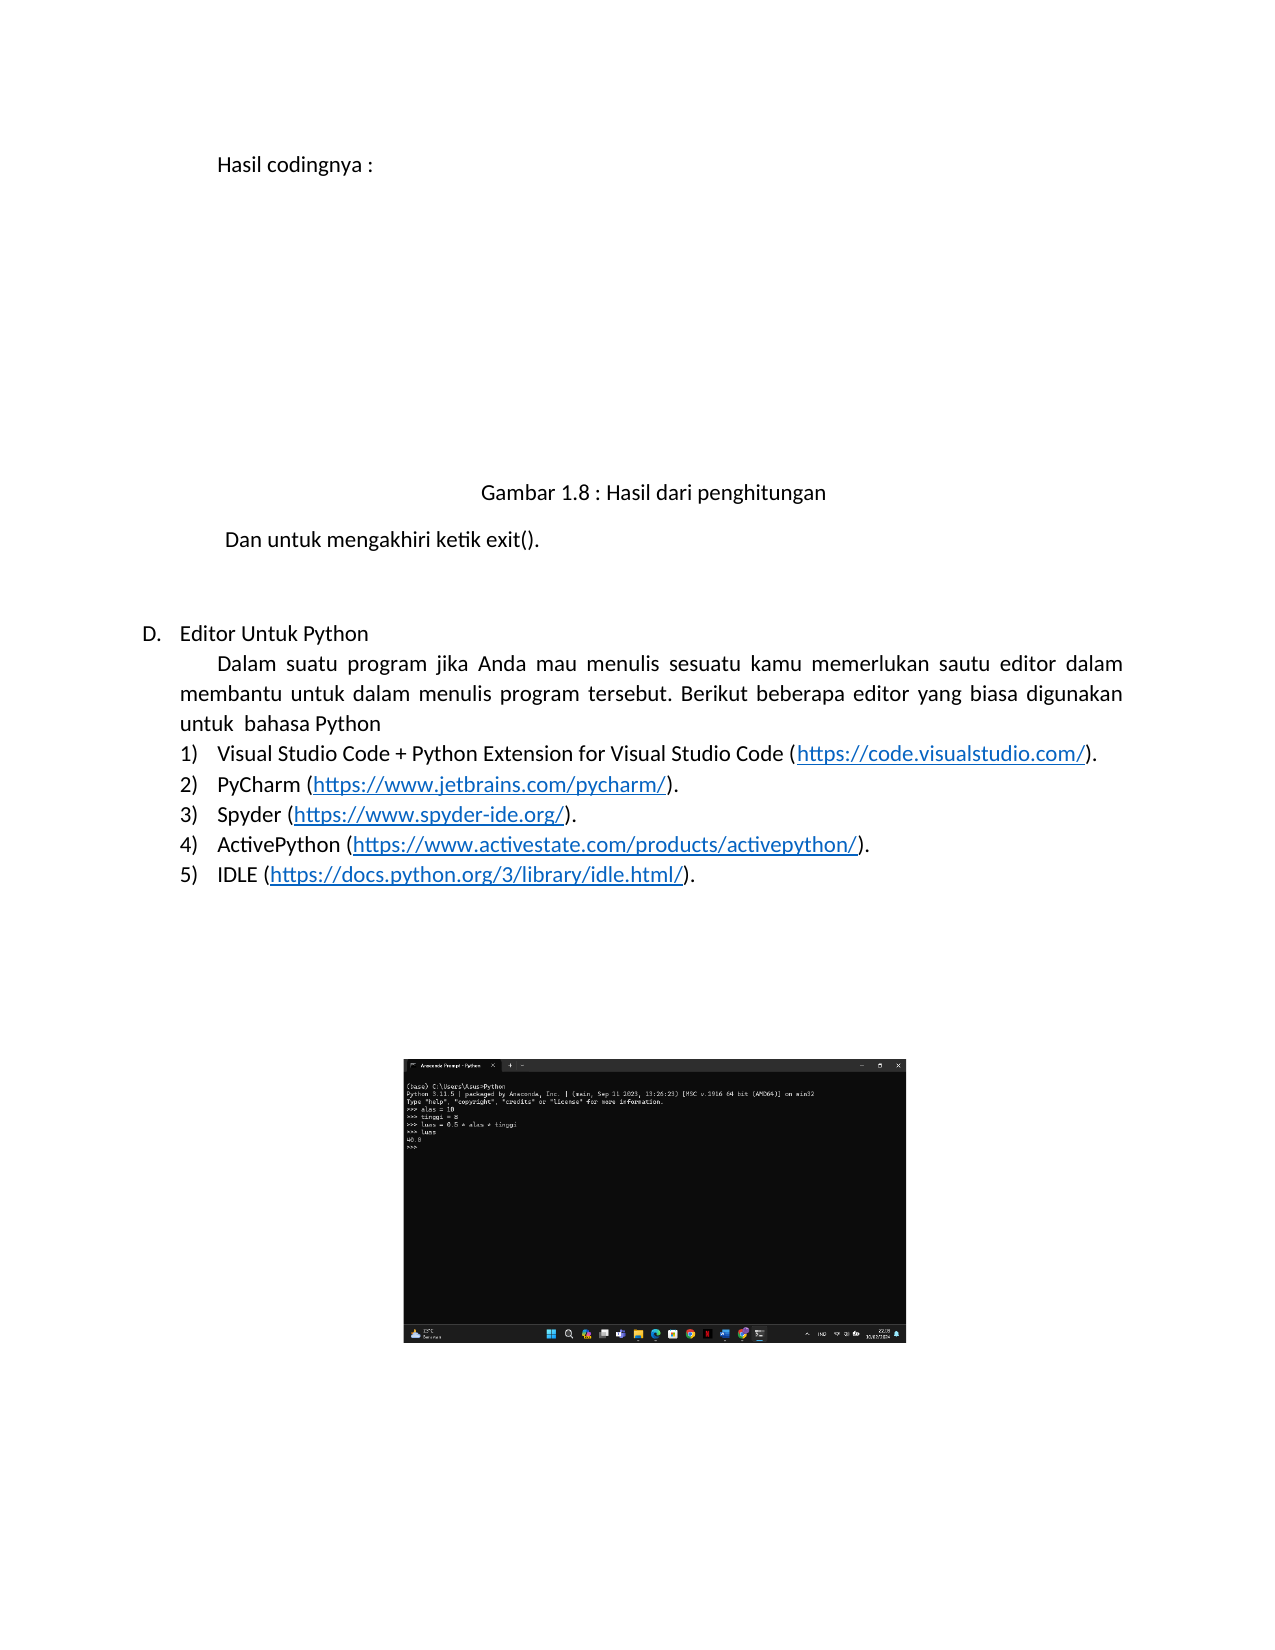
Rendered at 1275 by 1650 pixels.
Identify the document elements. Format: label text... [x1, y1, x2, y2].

list Hasil codingnya : [217, 150, 1125, 178]
list Editor Untuk Python [142, 619, 1125, 647]
list PyCharm (https://www.jetbrains.com/pycharm/). [179, 770, 1125, 798]
list IDLE (https://docs.python.org/3/library/idle.html/). [179, 860, 1125, 888]
picture [403, 1059, 907, 1343]
list Dalam suatu program jika Anda mau menulis sesuatu kamu memerlukan sautu editor dalam membantu untuk dalam menulis program tersebut. Berikut beberapa editor yang biasa digunakan untuk bahasa Python [179, 649, 1125, 737]
text Dan untuk mengakhiri ketik exit(). [150, 525, 1125, 553]
list Visual Studio Code + Python Extension for Visual Studio Code (https://code.visualstudio.com/). [179, 739, 1125, 768]
list ActivePython (https://www.activestate.com/products/activepython/). [179, 830, 1125, 858]
text Gambar 1.8 : Hasil dari penghitungan [150, 478, 1125, 506]
list Spyder (https://www.spyder-ide.org/). [179, 800, 1125, 828]
